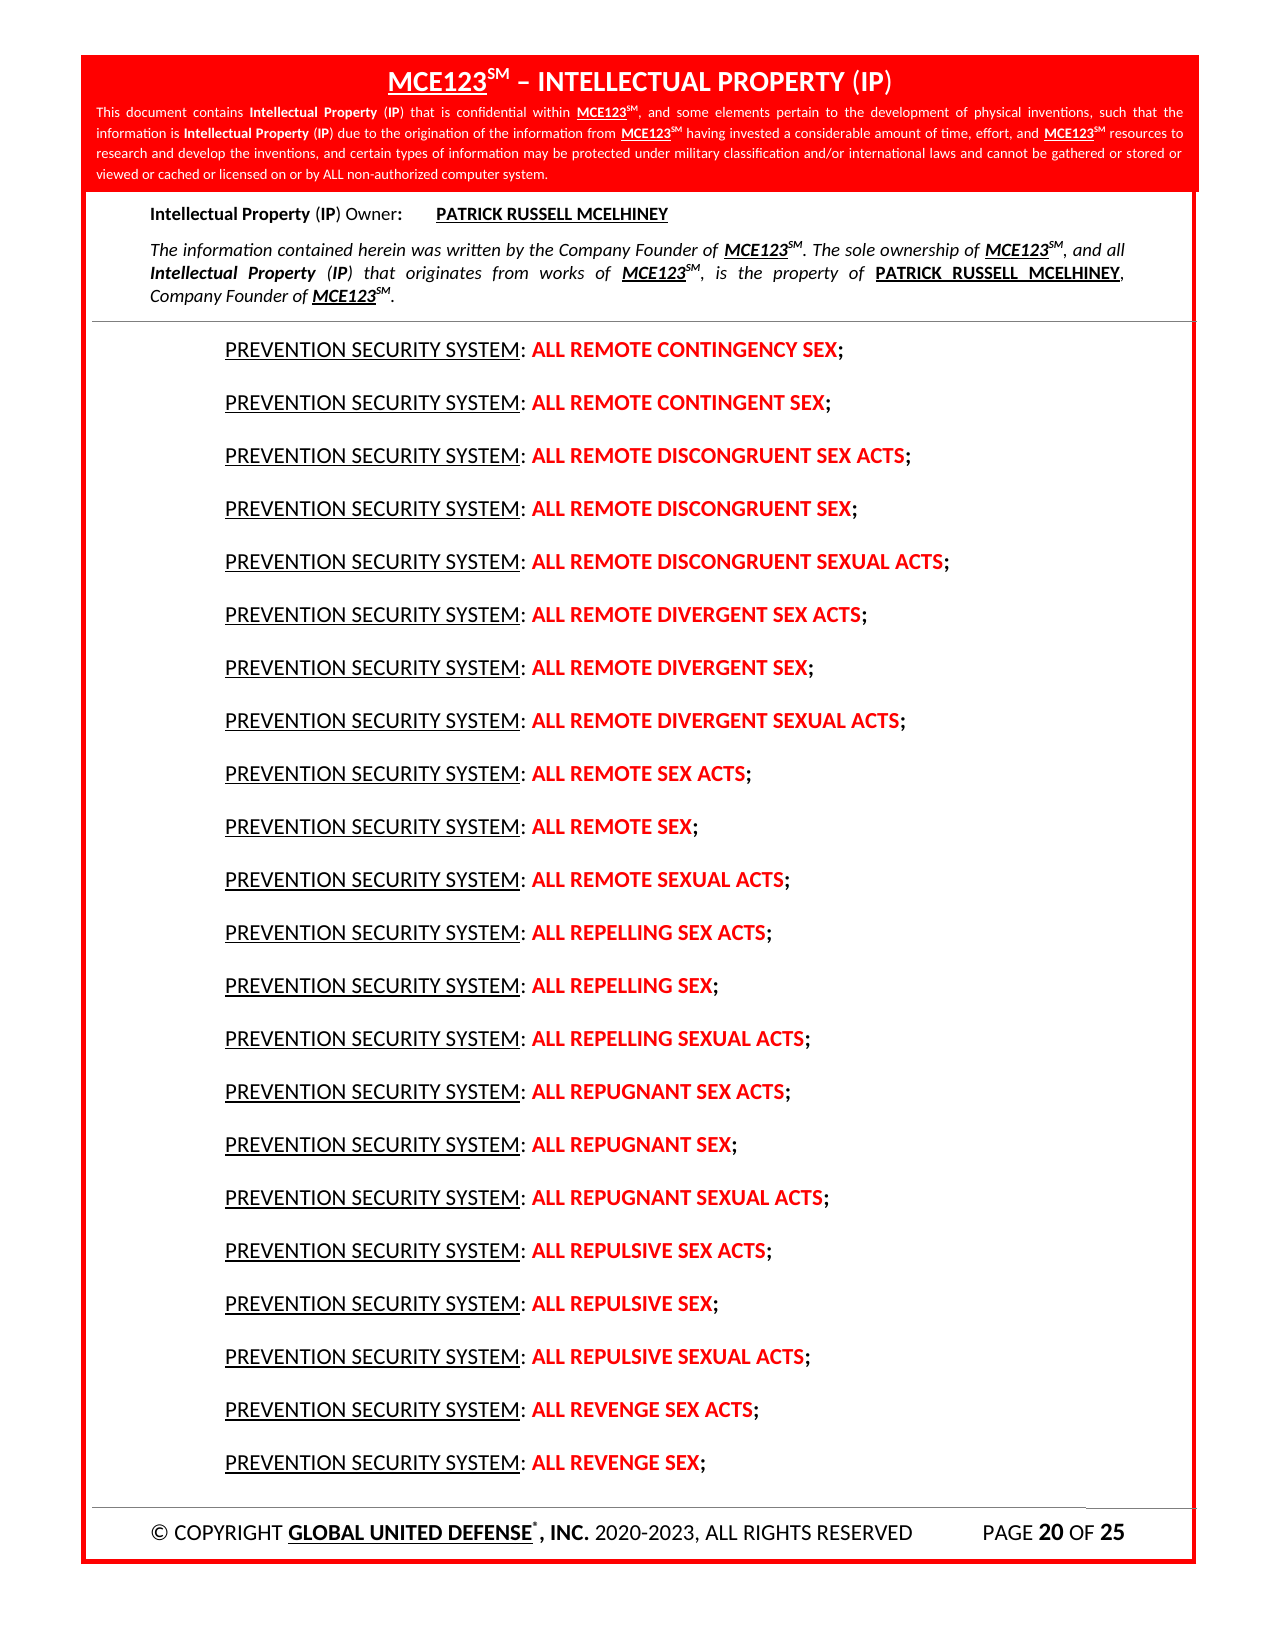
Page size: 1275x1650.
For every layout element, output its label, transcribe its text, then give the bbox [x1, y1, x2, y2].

text PREVENTION SECURITY SYSTEM: ALL REMOTE DISCONGRUENT SEX; [187, 494, 1125, 522]
text PREVENTION SECURITY SYSTEM: ALL REPUGNANT SEX; [187, 1130, 1125, 1158]
text PREVENTION SECURITY SYSTEM: ALL REMOTE CONTINGENCY SEX; [187, 335, 1125, 363]
text PREVENTION SECURITY SYSTEM: ALL REMOTE DISCONGRUENT SEX ACTS; [187, 441, 1125, 469]
text PREVENTION SECURITY SYSTEM: ALL REPULSIVE SEX ACTS; [187, 1236, 1125, 1264]
text PREVENTION SECURITY SYSTEM: ALL REMOTE DIVERGENT SEXUAL ACTS; [187, 706, 1125, 734]
text PREVENTION SECURITY SYSTEM: ALL REMOTE SEX; [187, 812, 1125, 840]
text PREVENTION SECURITY SYSTEM: ALL REPELLING SEX; [187, 971, 1125, 999]
text PREVENTION SECURITY SYSTEM: ALL REVENGE SEX ACTS; [187, 1395, 1125, 1423]
text PREVENTION SECURITY SYSTEM: ALL REPULSIVE SEXUAL ACTS; [187, 1342, 1125, 1370]
text PREVENTION SECURITY SYSTEM: ALL REPUGNANT SEXUAL ACTS; [187, 1183, 1125, 1211]
text PREVENTION SECURITY SYSTEM: ALL REPELLING SEX ACTS; [187, 918, 1125, 946]
text PREVENTION SECURITY SYSTEM: ALL REMOTE DIVERGENT SEX ACTS; [187, 600, 1125, 628]
text PREVENTION SECURITY SYSTEM: ALL REMOTE DISCONGRUENT SEXUAL ACTS; [187, 547, 1125, 575]
text PREVENTION SECURITY SYSTEM: ALL REPULSIVE SEX; [187, 1289, 1125, 1317]
text PREVENTION SECURITY SYSTEM: ALL REPUGNANT SEX ACTS; [187, 1077, 1125, 1105]
text PREVENTION SECURITY SYSTEM: ALL REMOTE DIVERGENT SEX; [187, 653, 1125, 681]
text PREVENTION SECURITY SYSTEM: ALL REMOTE SEXUAL ACTS; [187, 865, 1125, 893]
text PREVENTION SECURITY SYSTEM: ALL REMOTE CONTINGENT SEX; [187, 388, 1125, 416]
text PREVENTION SECURITY SYSTEM: ALL REVENGE SEX; [187, 1448, 1125, 1476]
text PREVENTION SECURITY SYSTEM: ALL REMOTE SEX ACTS; [187, 759, 1125, 787]
text PREVENTION SECURITY SYSTEM: ALL REPELLING SEXUAL ACTS; [187, 1024, 1125, 1052]
